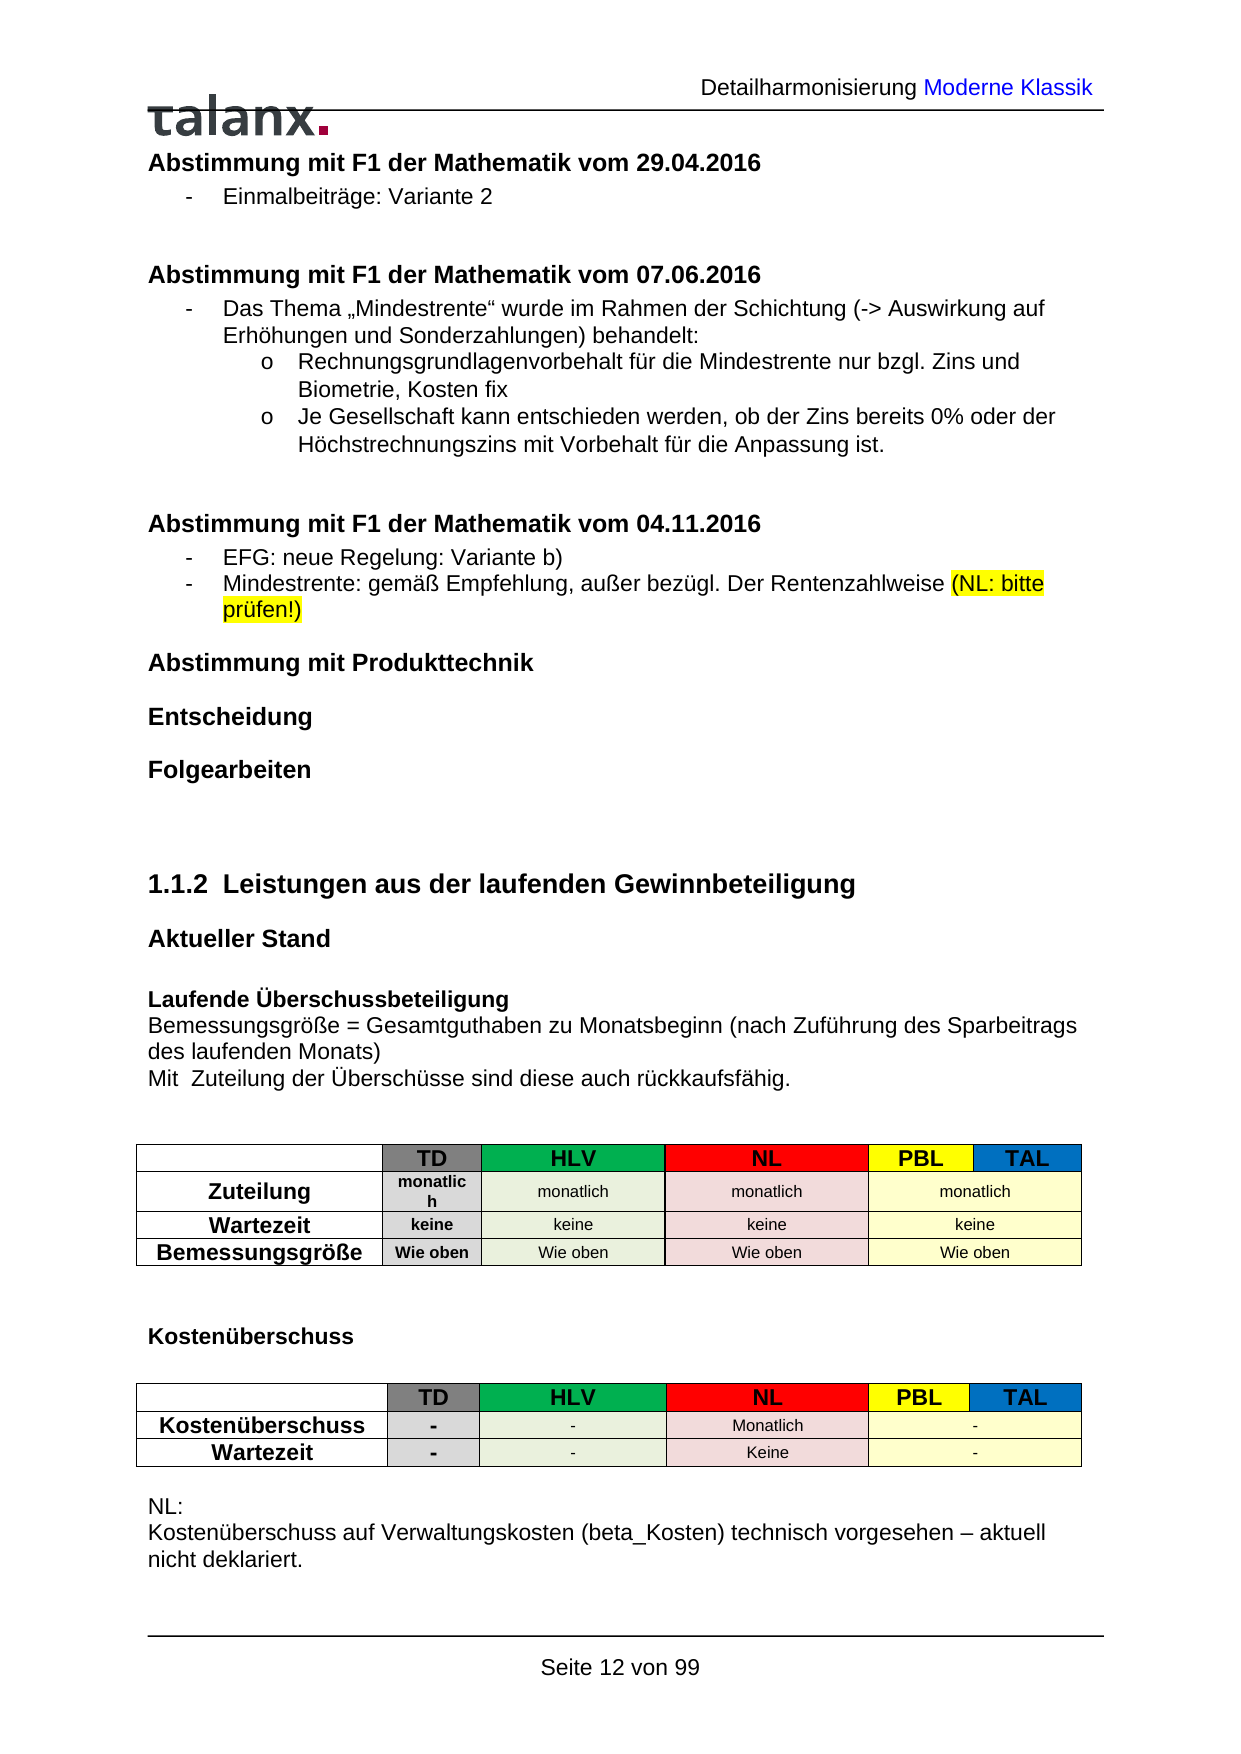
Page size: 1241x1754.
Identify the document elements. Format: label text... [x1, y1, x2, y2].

table_cell Monatlich [667, 1412, 868, 1438]
text Kostenüberschuss [148, 1323, 1093, 1349]
text Bemessungsgröße = Gesamtguthaben zu Monatsbeginn (nach Zuführung des Sparbeitrags des laufenden Monats) [148, 1012, 1093, 1065]
table_cell keine [383, 1212, 481, 1238]
table_cell Zuteilung [137, 1172, 382, 1211]
table_header NL [667, 1384, 868, 1411]
table_cell monatlich [482, 1172, 664, 1211]
table_cell monatlich [383, 1172, 481, 1211]
table_cell Wartezeit [137, 1439, 387, 1466]
list EFG: neue Regelung: Variante b) [185, 544, 1093, 570]
list Mindestrente: gemäß Empfehlung, außer bezügl. Der Rentenzahlweise (NL: bitte prüfen!) [185, 570, 1093, 623]
subtitle Abstimmung mit F1 der Mathematik vom 04.11.2016 [148, 509, 1093, 537]
subtitle Folgearbeiten [148, 755, 1093, 784]
table_header TAL [974, 1145, 1081, 1171]
table_cell keine [666, 1212, 868, 1238]
table_header TD [388, 1384, 479, 1411]
table_header TAL [970, 1384, 1081, 1411]
text Mit Zuteilung der Überschüsse sind diese auch rückkaufsfähig. [148, 1065, 1093, 1091]
subtitle Aktueller Stand [148, 924, 1093, 953]
list Das Thema „Mindestrente“ wurde im Rahmen der Schichtung (-> Auswirkung auf Erhöhungen und Sonderzahlungen) behandelt: [185, 295, 1093, 348]
text NL: [148, 1493, 1093, 1519]
subtitle Leistungen aus der laufenden Gewinnbeteiligung [148, 868, 1093, 899]
table_cell - [388, 1412, 479, 1438]
table_cell Keine [667, 1439, 868, 1466]
text Kostenüberschuss auf Verwaltungskosten (beta_Kosten) technisch vorgesehen – aktuell nicht deklariert. [148, 1519, 1093, 1572]
table_cell keine [482, 1212, 664, 1238]
subtitle Entscheidung [148, 702, 1093, 730]
table_header [137, 1145, 382, 1171]
list Einmalbeiträge: Variante 2 [185, 183, 1093, 209]
subtitle Abstimmung mit F1 der Mathematik vom 07.06.2016 [148, 260, 1093, 289]
table_cell - [480, 1439, 666, 1466]
table_cell - [869, 1439, 1081, 1466]
table_cell Wie oben [666, 1239, 868, 1265]
subtitle Abstimmung mit F1 der Mathematik vom 29.04.2016 [148, 148, 1093, 176]
subtitle Abstimmung mit Produkttechnik [148, 648, 1093, 677]
table_cell Wie oben [869, 1239, 1081, 1265]
table_header TD [383, 1145, 481, 1171]
table_cell Bemessungsgröße [137, 1239, 382, 1265]
list Rechnungsgrundlagenvorbehalt für die Mindestrente nur bzgl. Zins und Biometrie, Kosten fix [260, 348, 1093, 403]
table_header PBL [869, 1145, 973, 1171]
table_header PBL [869, 1384, 969, 1411]
table_cell Wie oben [482, 1239, 664, 1265]
table_header HLV [482, 1145, 664, 1171]
table_cell monatlich [666, 1172, 868, 1211]
table_header HLV [480, 1384, 666, 1411]
table_cell monatlich [869, 1172, 1081, 1211]
list Je Gesellschaft kann entschieden werden, ob der Zins bereits 0% oder der Höchstrechnungszins mit Vorbehalt für die Anpassung ist. [260, 403, 1093, 457]
table_header [137, 1384, 387, 1411]
table_cell Wartezeit [137, 1212, 382, 1238]
table_cell - [480, 1412, 666, 1438]
text Laufende Überschussbeteiligung [148, 986, 1093, 1012]
table_cell Kostenüberschuss [137, 1412, 387, 1438]
table_cell Wie oben [383, 1239, 481, 1265]
table_cell - [869, 1412, 1081, 1438]
table_cell keine [869, 1212, 1081, 1238]
table_cell - [388, 1439, 479, 1466]
table_header NL [666, 1145, 868, 1171]
